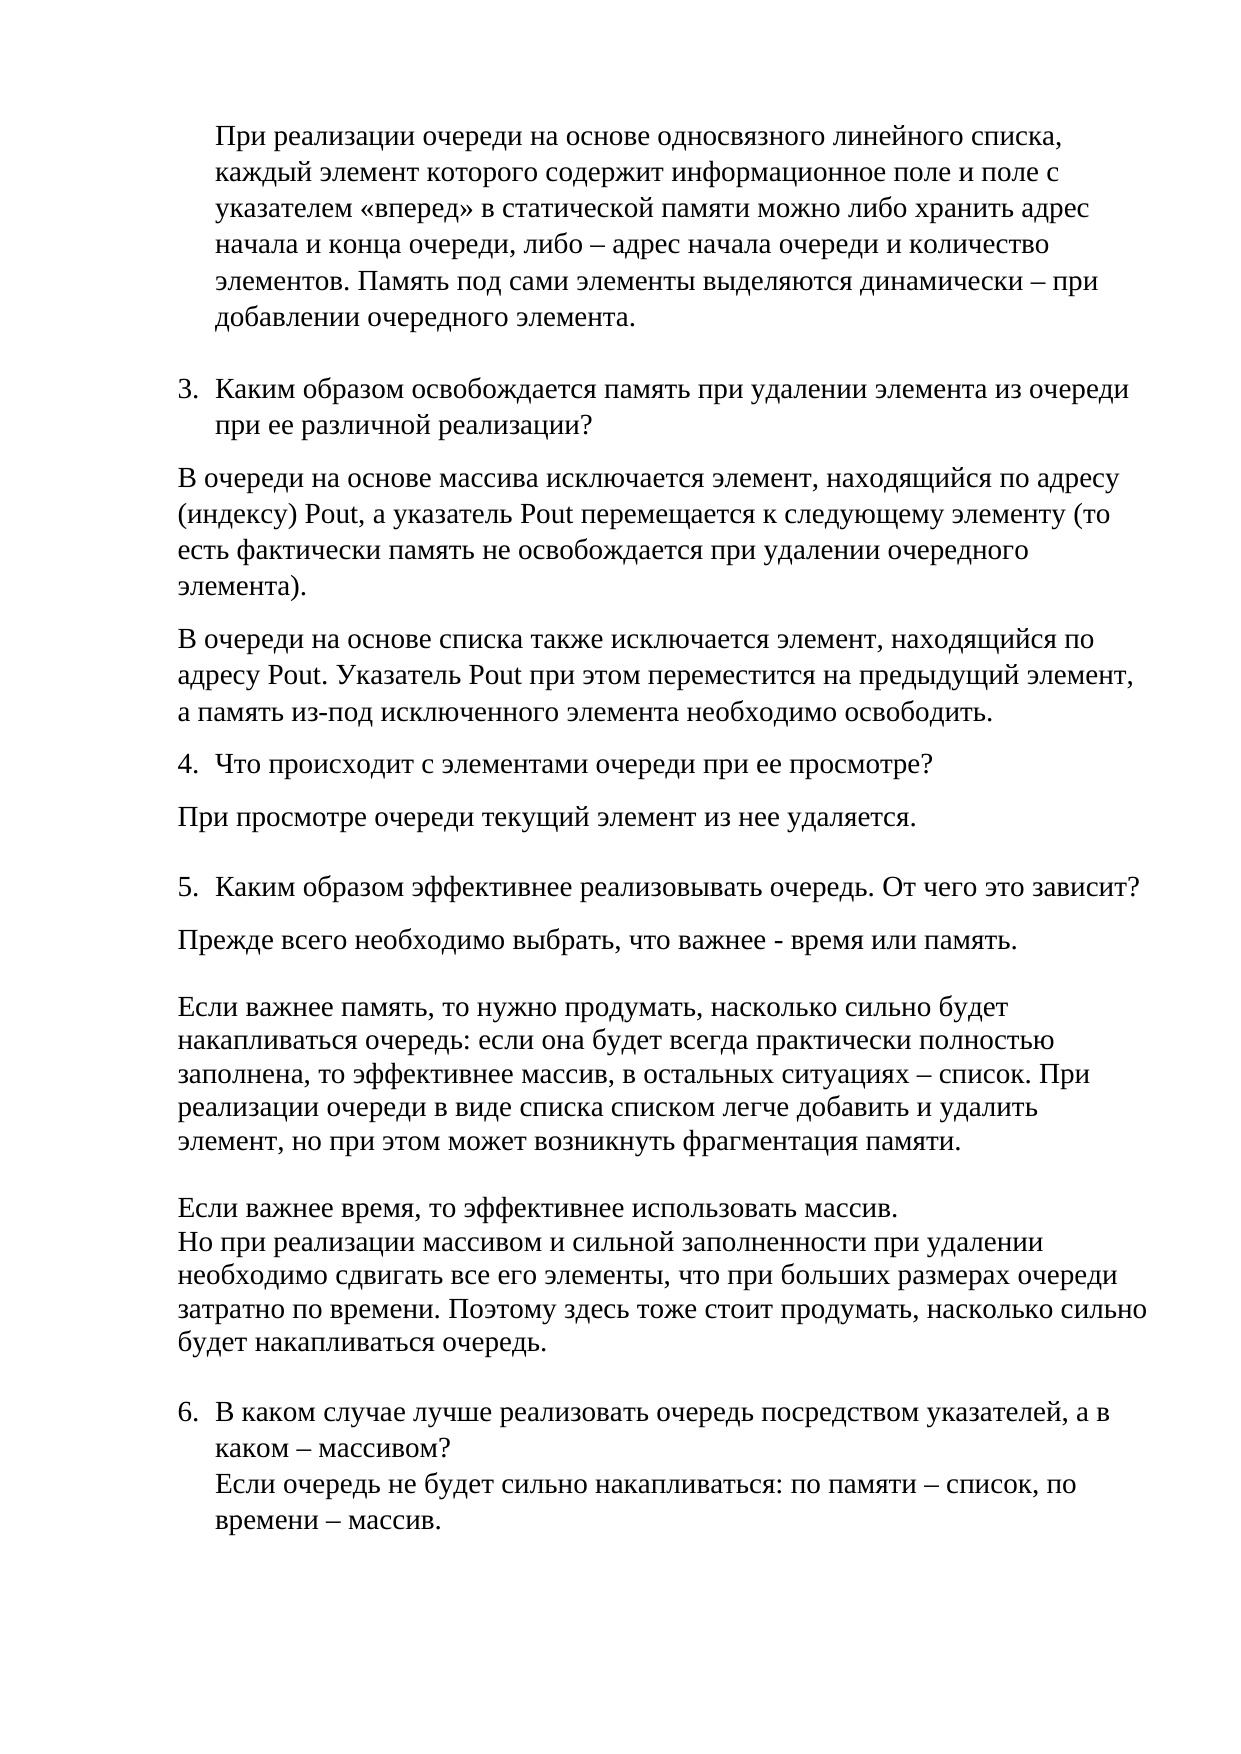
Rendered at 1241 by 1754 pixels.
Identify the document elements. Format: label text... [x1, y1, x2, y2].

text Но при реализации массивом и сильной заполненности при удалении необходимо сдвигать все его элементы, что при больших размерах очереди затратно по времени. Поэтому здесь тоже стоит продумать, насколько сильно будет накапливаться очередь. [177, 1224, 1152, 1358]
list Если очередь не будет сильно накапливаться: по памяти – список, по времени – массив. [215, 1466, 1152, 1536]
list Каким образом освобождается память при удалении элемента из очереди при ее различной реализации? [177, 371, 1152, 441]
text Прежде всего необходимо выбрать, что важнее - время или память. [177, 922, 1152, 955]
list В каком случае лучше реализовать очередь посредством указателей, а в каком – массивом? [177, 1394, 1152, 1464]
text В очереди на основе массива исключается элемент, находящийся по адресу (индексу) Pout, а указатель Pout перемещается к следующему элементу (то есть фактически память не освобождается при удалении очередного элемента). [177, 460, 1152, 602]
list Что происходит с элементами очереди при ее просмотре? [177, 746, 1152, 780]
list При реализации очереди на основе односвязного линейного списка, каждый элемент которого содержит информационное поле и поле с указателем «вперед» в статической памяти можно либо хранить адрес начала и конца очереди, либо – адрес начала очереди и количество элементов. Память под сами элементы выделяются динамически – при добавлении очередного элемента. [215, 118, 1152, 332]
list Каким образом эффективнее реализовывать очередь. От чего это зависит? [177, 869, 1152, 902]
text Если важнее время, то эффективнее использовать массив. [177, 1190, 1152, 1224]
text При просмотре очереди текущий элемент из нее удаляется. [177, 799, 1152, 833]
text В очереди на основе списка также исключается элемент, находящийся по адресу Pout. Указатель Pout при этом переместится на предыдущий элемент, а память из-под исключенного элемента необходимо освободить. [177, 621, 1152, 727]
text Если важнее память, то нужно продумать, насколько сильно будет накапливаться очередь: если она будет всегда практически полностью заполнена, то эффективнее массив, в остальных ситуациях – список. При реализации очереди в виде списка списком легче добавить и удалить элемент, но при этом может возникнуть фрагментация памяти. [177, 989, 1152, 1157]
